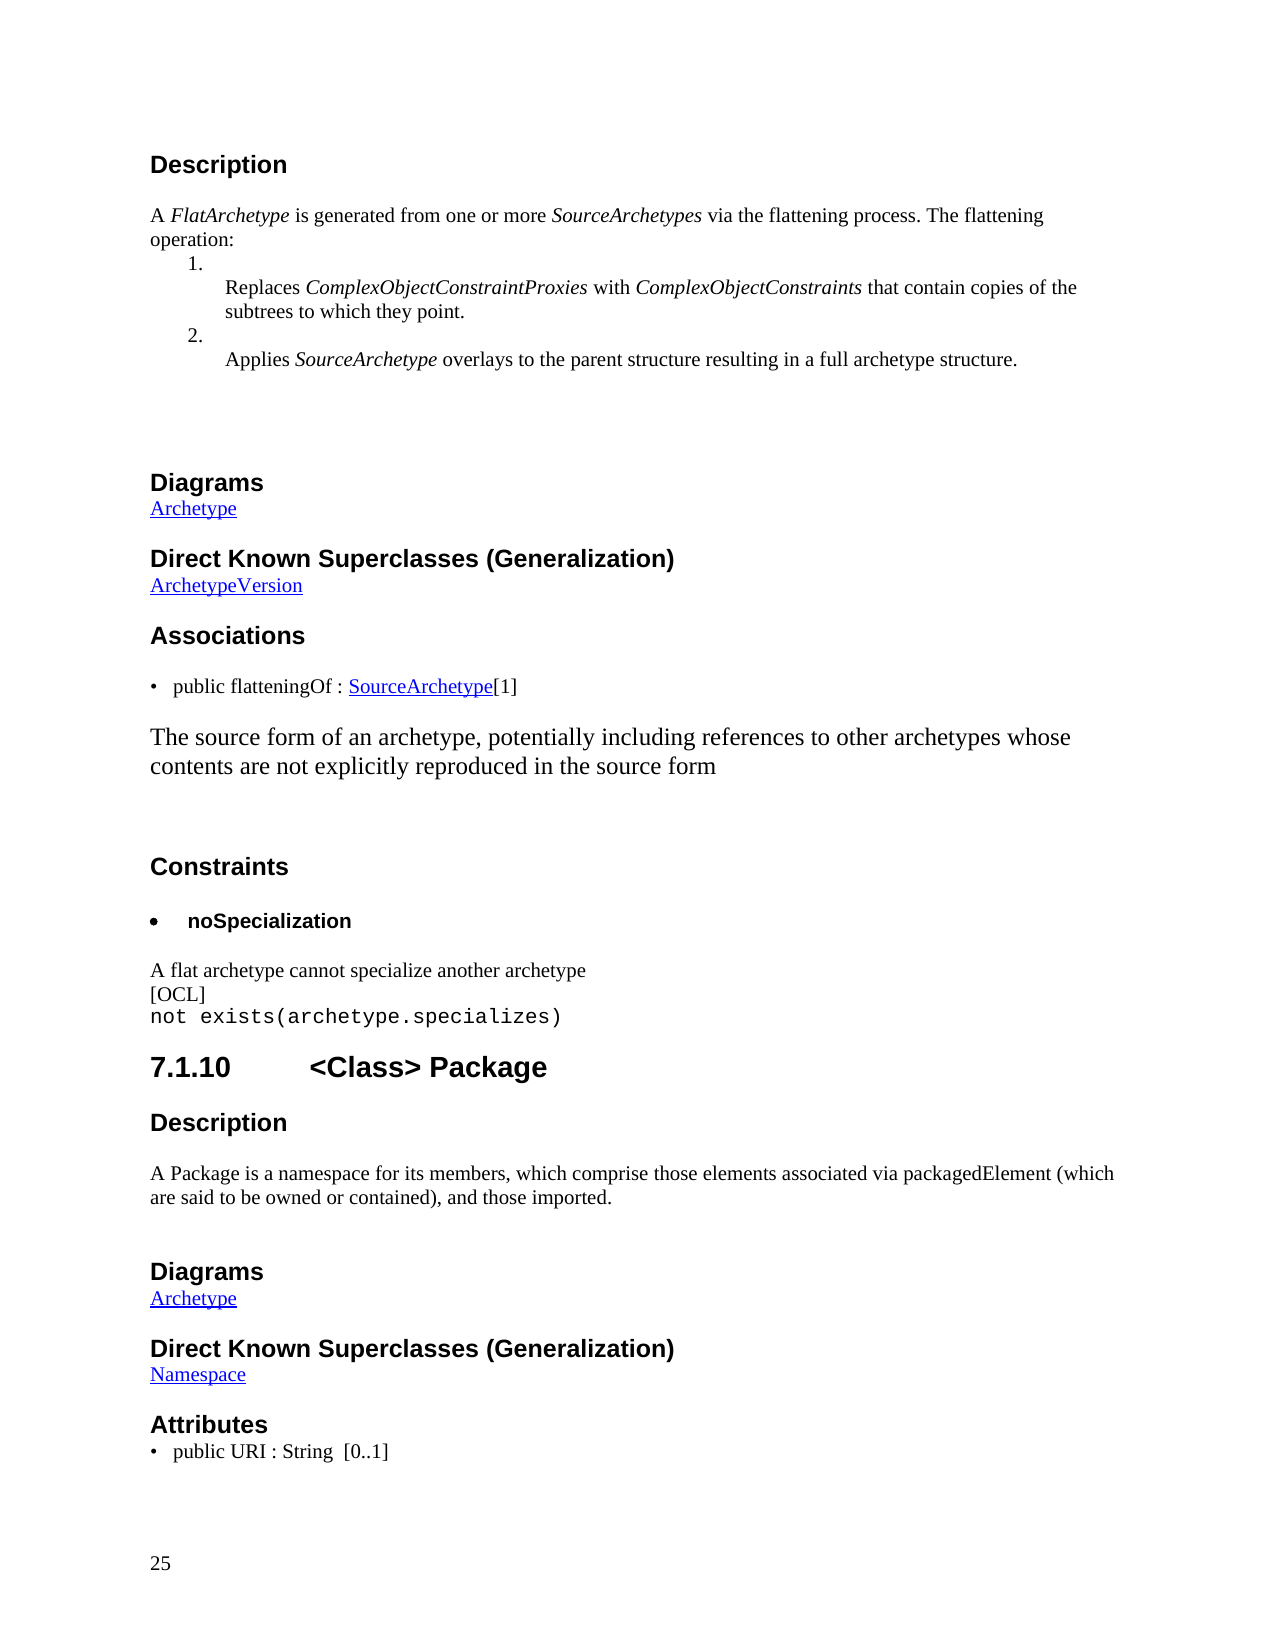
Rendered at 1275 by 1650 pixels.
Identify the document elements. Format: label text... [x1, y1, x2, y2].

text Replaces ComplexObjectConstraintProxies with ComplexObjectConstraints that contain copies of the subtrees to which they point. [225, 275, 1125, 323]
text Namespace [150, 1362, 1125, 1386]
text A Package is a namespace for its members, which comprise those elements associated via packagedElement (which are said to be owned or contained), and those imported. [150, 1161, 1125, 1209]
text The source form of an archetype, potentially including references to other archetypes whose contents are not explicitly reproduced in the source form [150, 722, 1125, 780]
text Direct Known Superclasses (Generalization) [150, 544, 1125, 573]
text Archetype [150, 1286, 1125, 1309]
text A FlatArchetype is generated from one or more SourceArchetypes via the flattening process. The flattening operation: [150, 203, 1125, 251]
text A flat archetype cannot specialize another archetype [150, 957, 1125, 982]
text Attributes [150, 1411, 1125, 1439]
text Constraints [150, 852, 1125, 881]
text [150, 1334, 1125, 1362]
text Applies SourceArchetype overlays to the parent structure resulting in a full archetype structure. [225, 347, 1125, 371]
text Description [150, 1108, 1125, 1136]
text Archetype [150, 496, 1125, 520]
text Description [150, 150, 1125, 179]
text • public URI : String [0..1] [150, 1439, 1125, 1463]
text Diagrams [150, 467, 1125, 496]
text Diagrams [150, 1257, 1125, 1286]
list noSpecialization [150, 909, 1125, 933]
subtitle <Class> Package [150, 1050, 1125, 1084]
text • public flatteningOf : SourceArchetype[1] [150, 674, 1125, 698]
text Associations [150, 621, 1125, 650]
text [OCL] [150, 982, 1125, 1006]
text ArchetypeVersion [150, 573, 1125, 597]
text not exists(archetype.specializes) [150, 1006, 1125, 1029]
